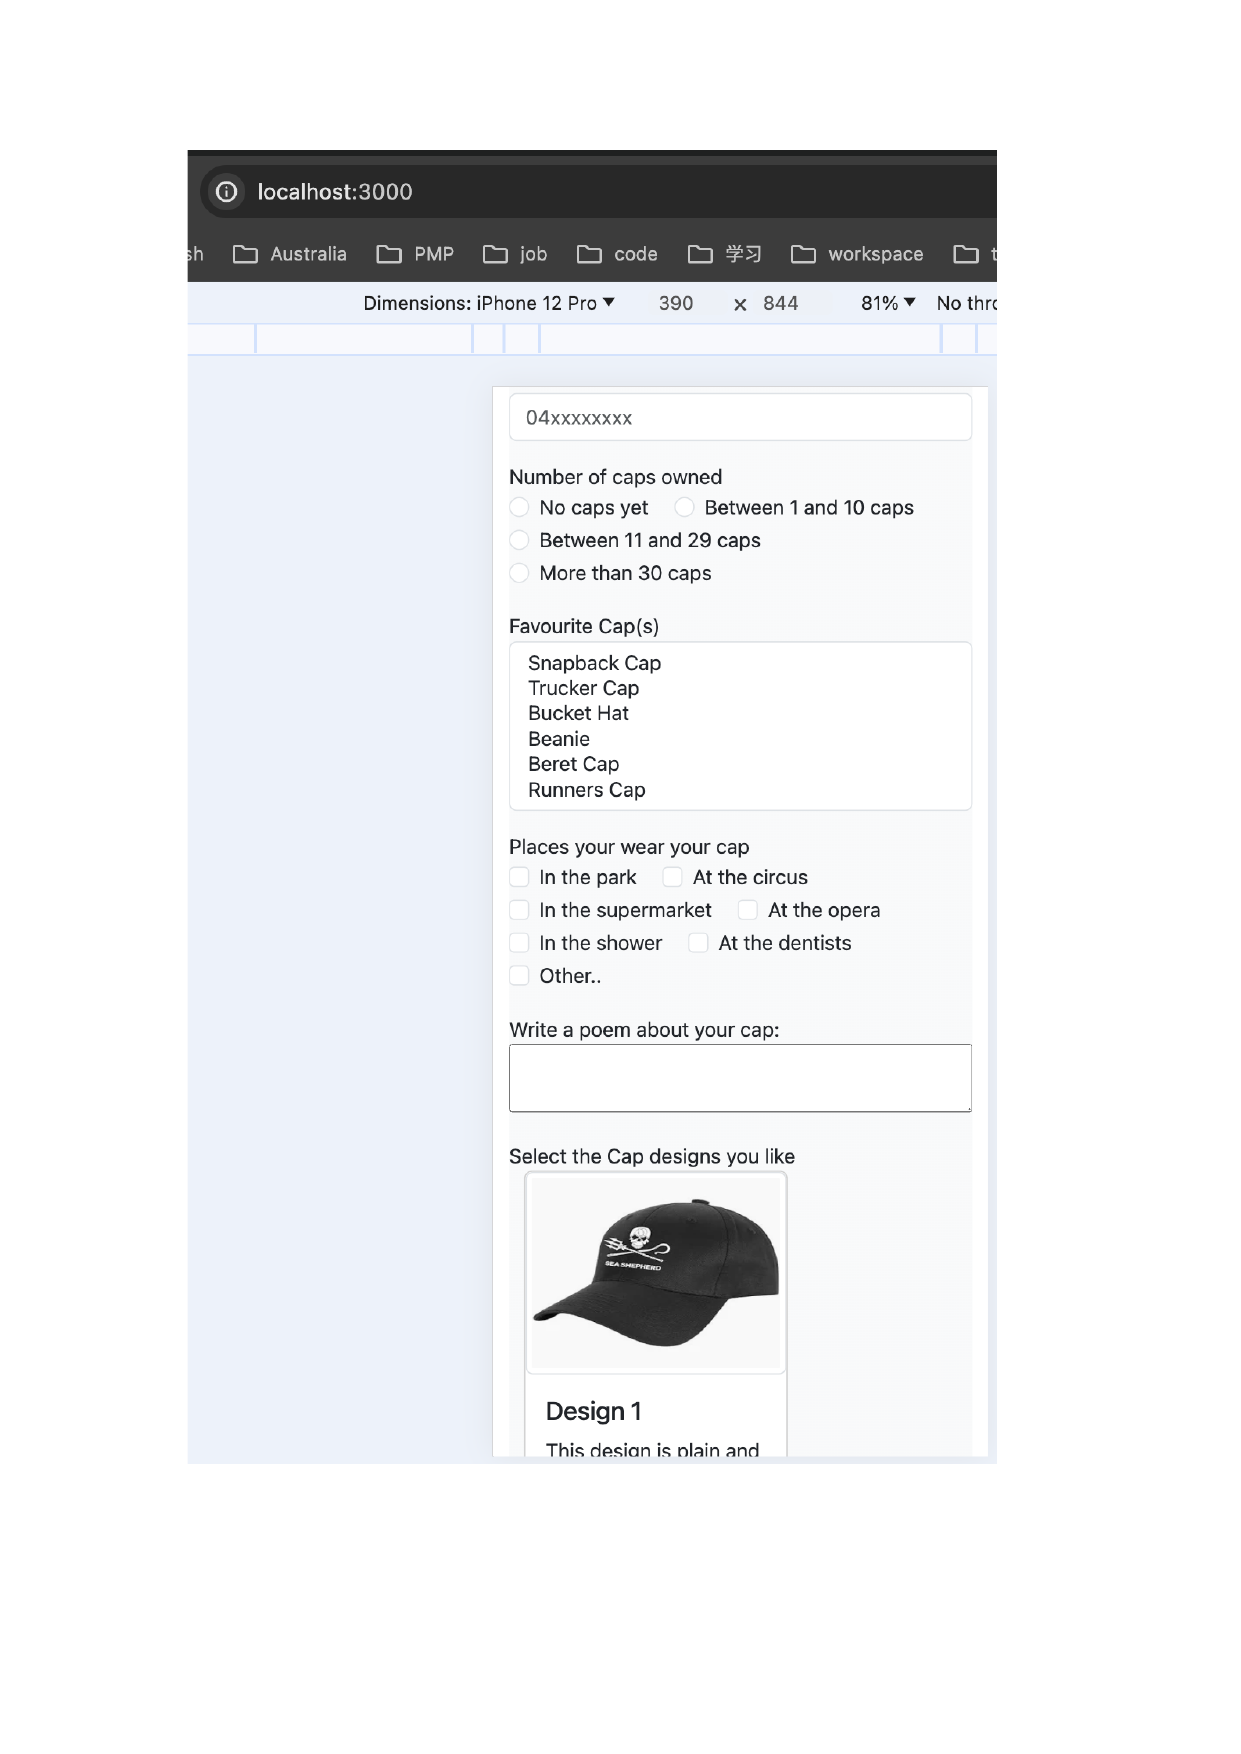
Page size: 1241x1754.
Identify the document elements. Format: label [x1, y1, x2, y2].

picture [187, 150, 997, 1464]
